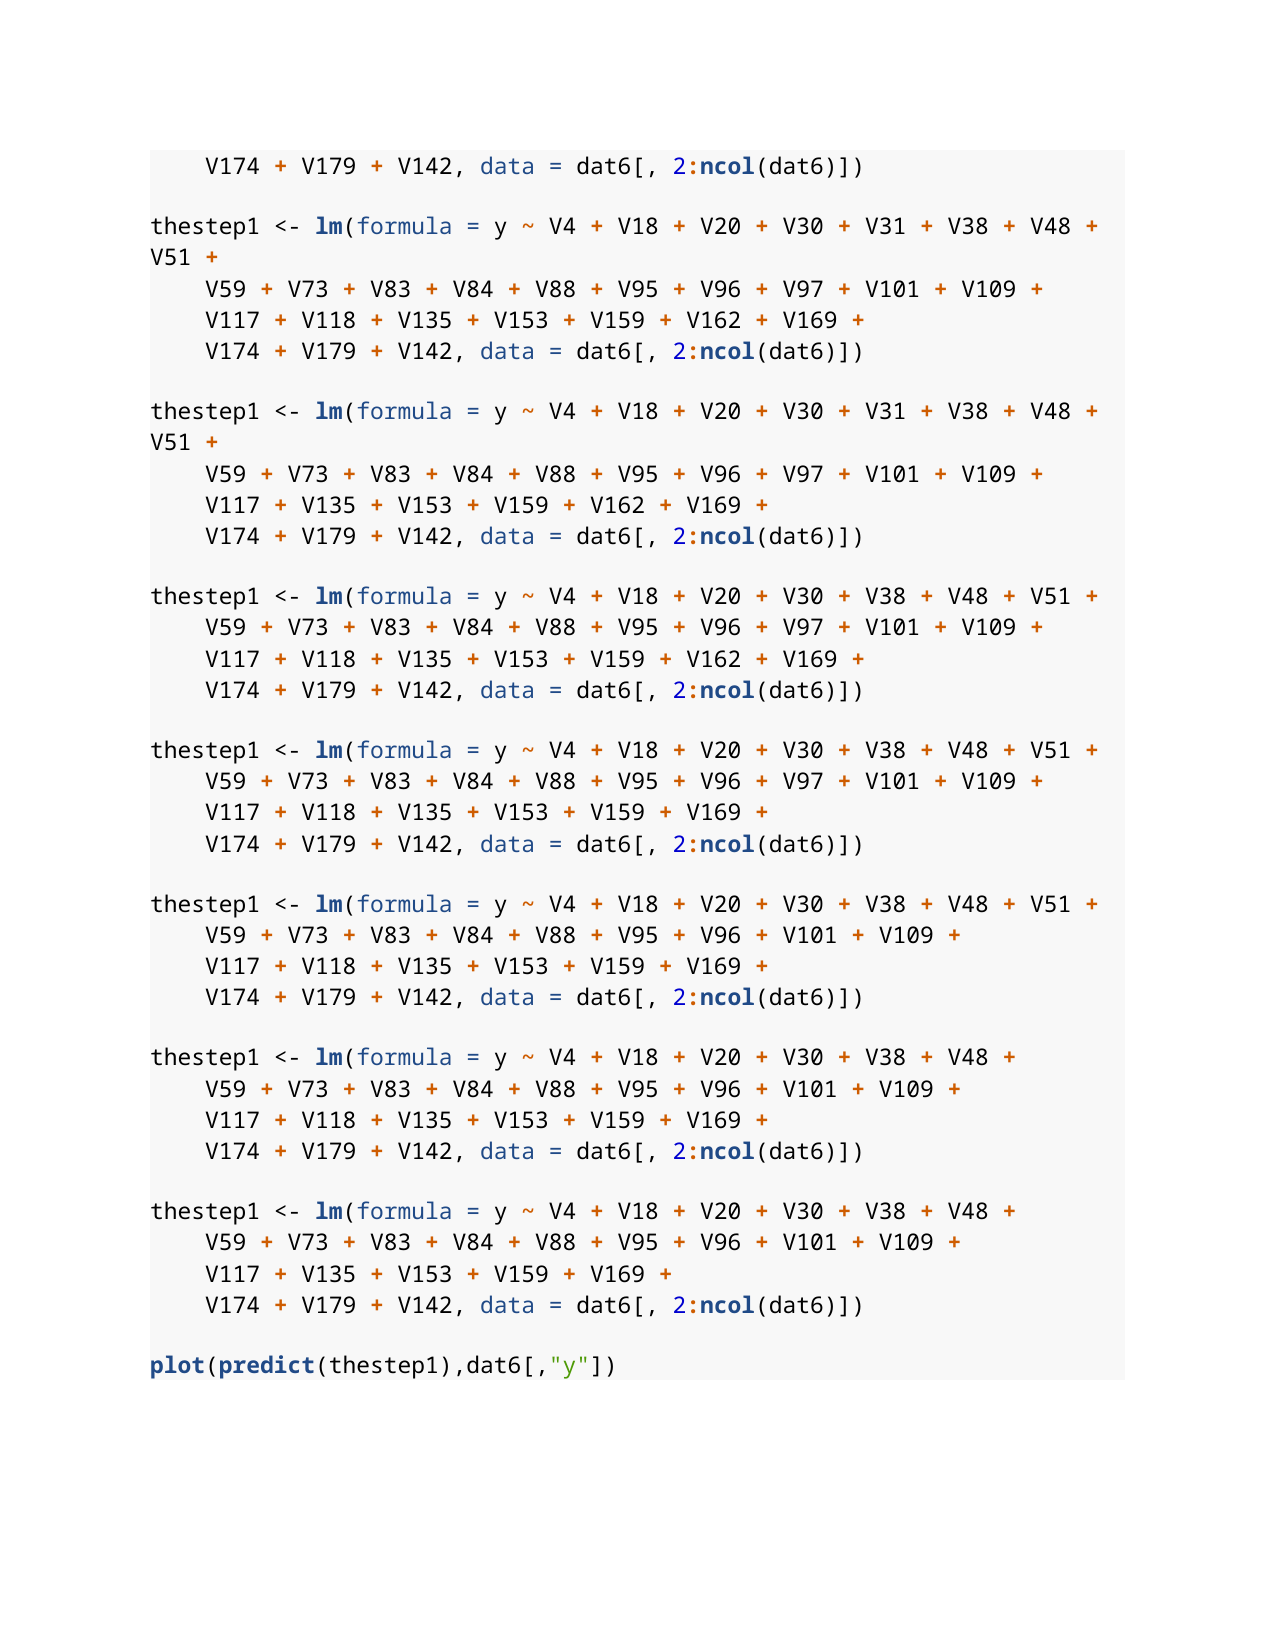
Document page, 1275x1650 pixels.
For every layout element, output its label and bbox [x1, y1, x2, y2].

text [150, 150, 1125, 1380]
